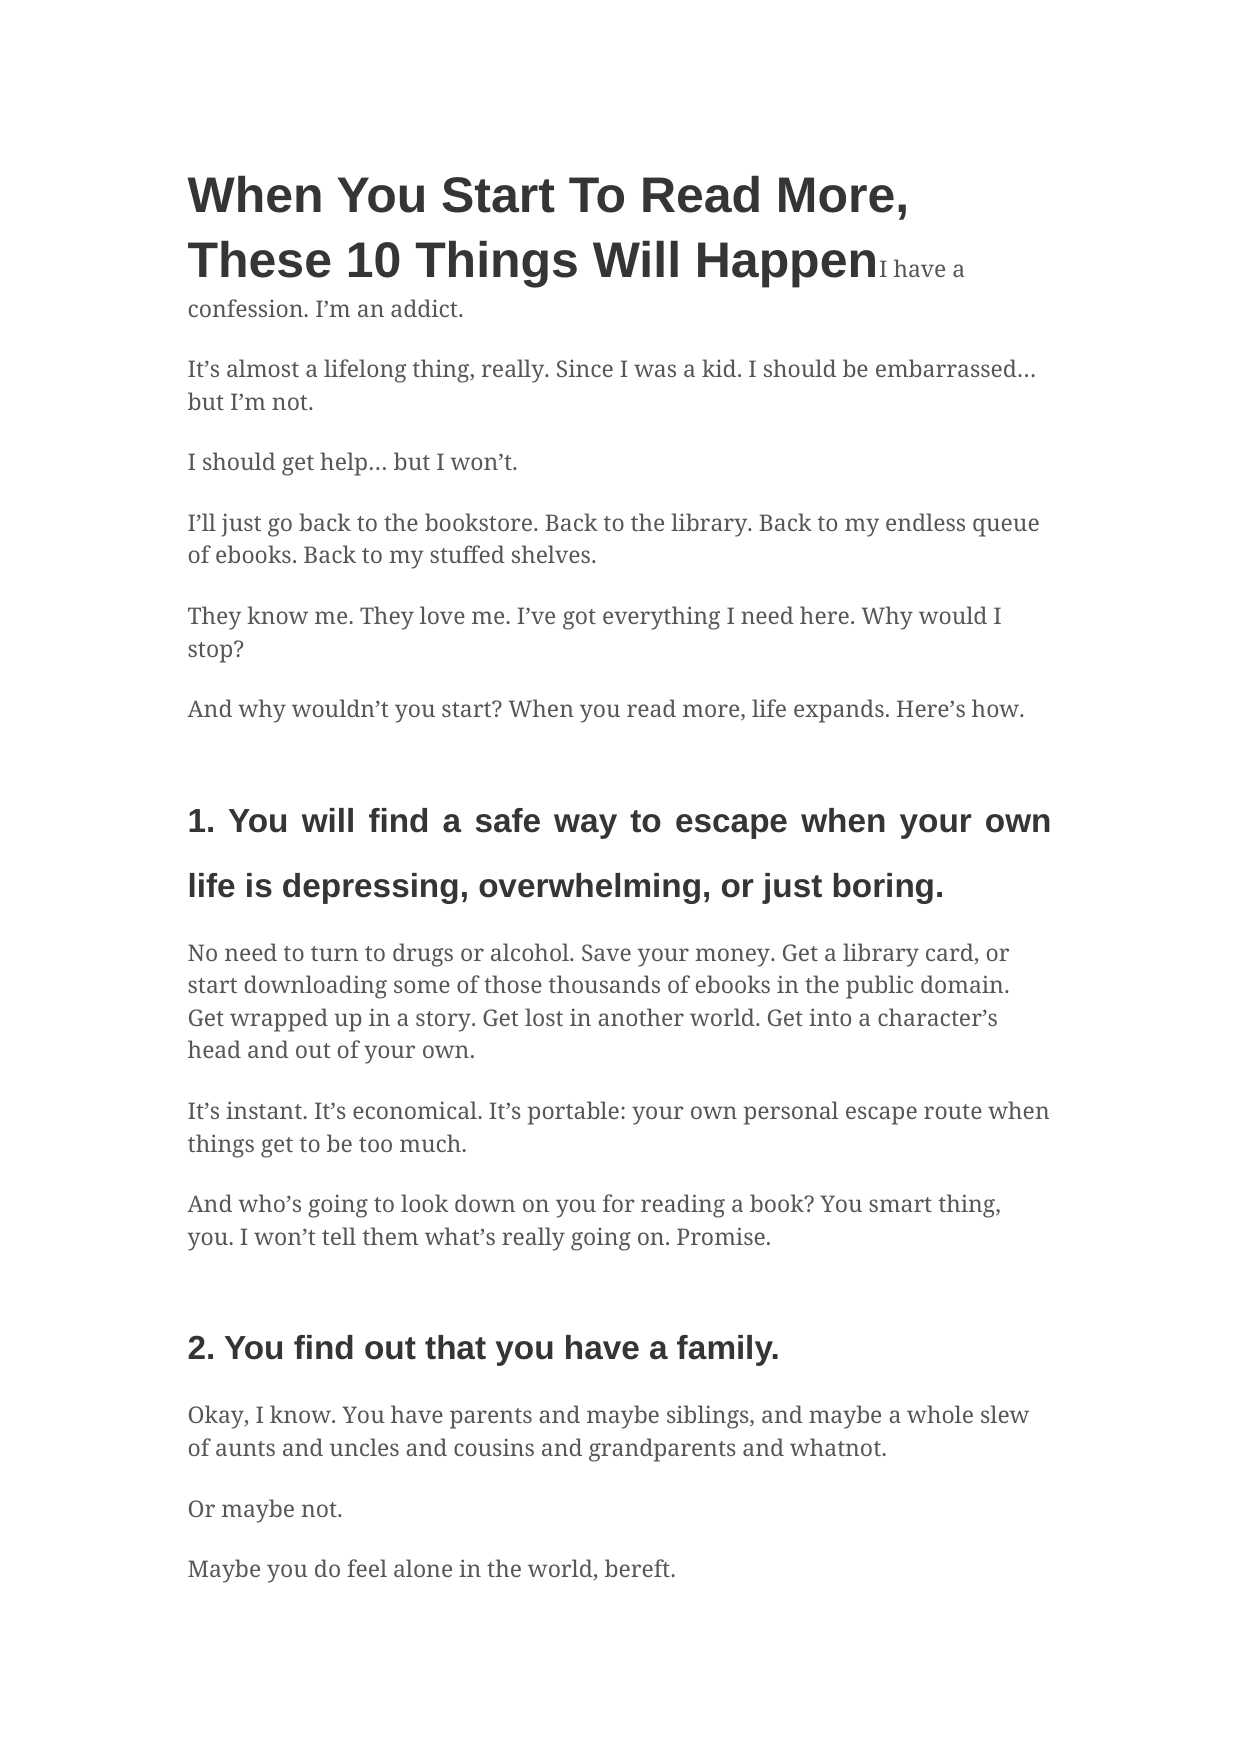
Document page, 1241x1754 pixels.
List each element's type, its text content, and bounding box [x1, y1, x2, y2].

subtitle 2. You find out that you have a family. [187, 1315, 1053, 1380]
text When You Start To Read More, These 10 Things Will HappenI have a confession. I’m an addict. [187, 162, 1053, 324]
text They know me. They love me. I’ve got everything I need here. Why would I stop? [187, 599, 1053, 664]
text I’ll just go back to the bookstore. Back to the library. Back to my endless queue of ebooks. Back to my stuffed shelves. [187, 506, 1053, 571]
text I should get help… but I won’t. [187, 446, 1053, 478]
text Okay, I know. You have parents and maybe siblings, and maybe a whole slew of aunts and uncles and cousins and grandparents and whatnot. [187, 1399, 1053, 1464]
text And why wouldn’t you start? When you read more, life expands. Here’s how. [187, 693, 1053, 725]
text Maybe you do feel alone in the world, bereft. [187, 1553, 1053, 1585]
text And who’s going to look down on you for reading a book? You smart thing, you. I won’t tell them what’s really going on. Promise. [187, 1188, 1053, 1253]
text It’s almost a lifelong thing, really. Since I was a kid. I should be embarrassed… but I’m not. [187, 353, 1053, 418]
text No need to turn to drugs or alcohol. Save your money. Get a library card, or start downloading some of those thousands of ebooks in the public domain. Get wrapped up in a story. Get lost in another world. Get into a character’s head and out of your own. [187, 936, 1053, 1066]
subtitle 1. You will find a safe way to escape when your own life is depressing, overwhelming, or just boring. [187, 788, 1053, 918]
text It’s instant. It’s economical. It’s portable: your own personal escape route when things get to be too much. [187, 1094, 1053, 1159]
text Or maybe not. [187, 1492, 1053, 1524]
